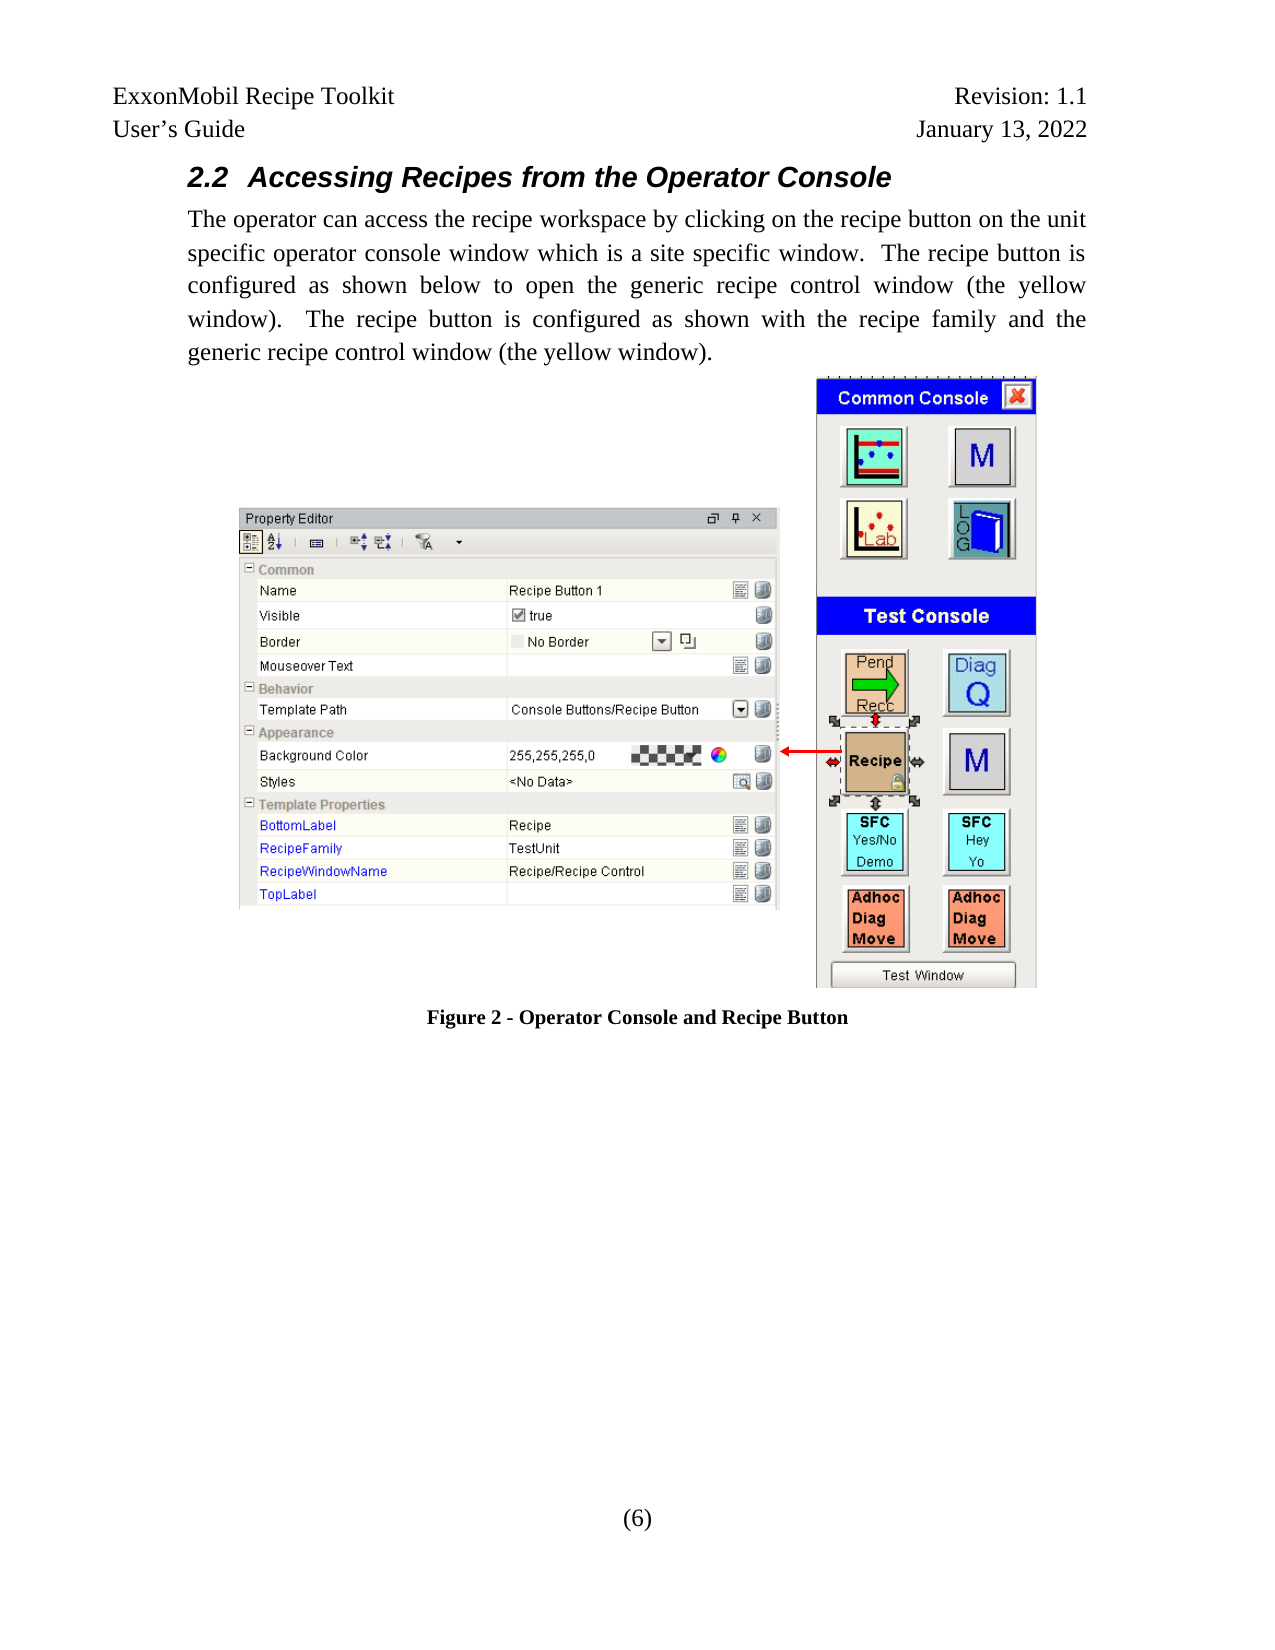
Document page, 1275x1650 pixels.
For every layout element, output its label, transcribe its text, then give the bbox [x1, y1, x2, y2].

text The operator can access the recipe workspace by clicking on the recipe button on the unit specific operator console window which is a site specific window. The recipe button is configured as shown below to open the generic recipe control window (the yellow window). The recipe button is configured as shown with the recipe family and the generic recipe control window (the yellow window). [187, 204, 1087, 365]
text Figure 2 - Operator Console and Recipe Button [187, 1005, 1087, 1029]
subtitle Accessing Recipes from the Operator Console [187, 160, 1087, 193]
